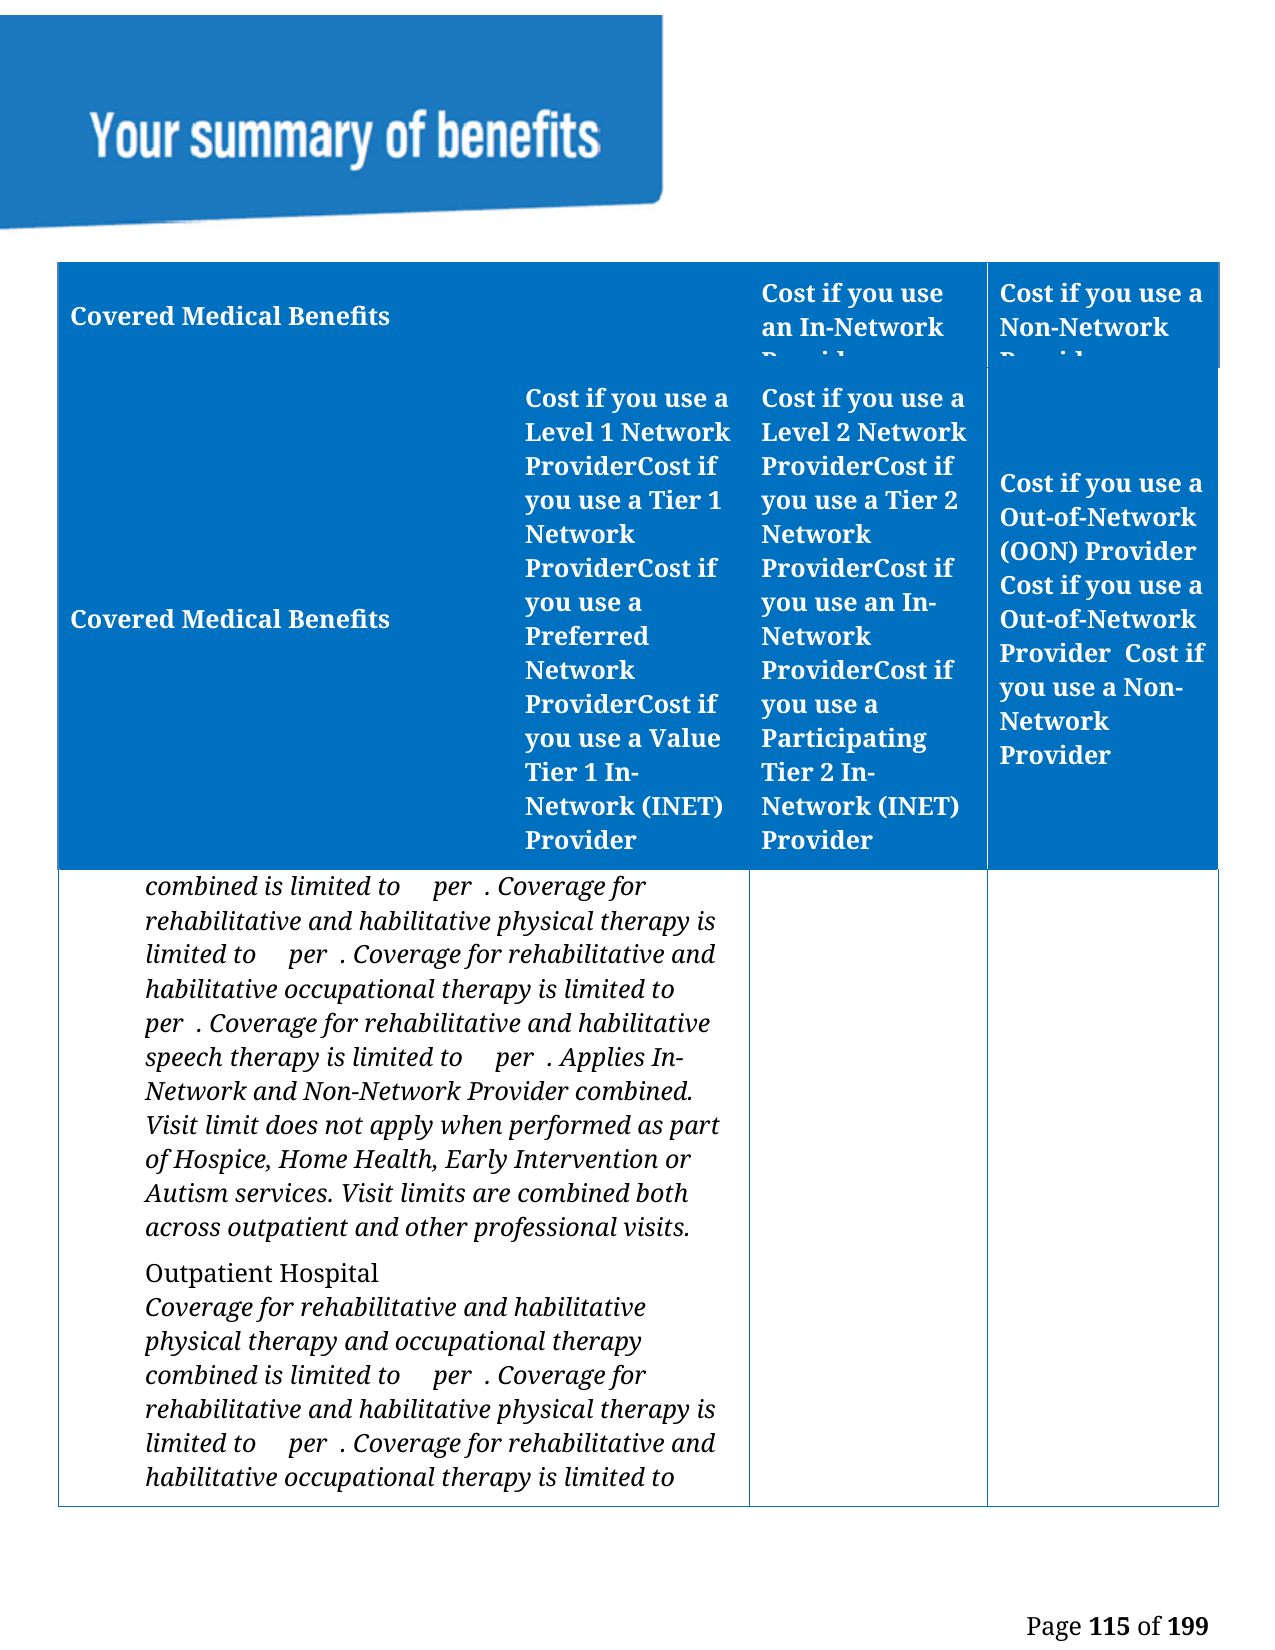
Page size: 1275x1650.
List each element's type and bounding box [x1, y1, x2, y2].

picture [0, 15, 667, 235]
